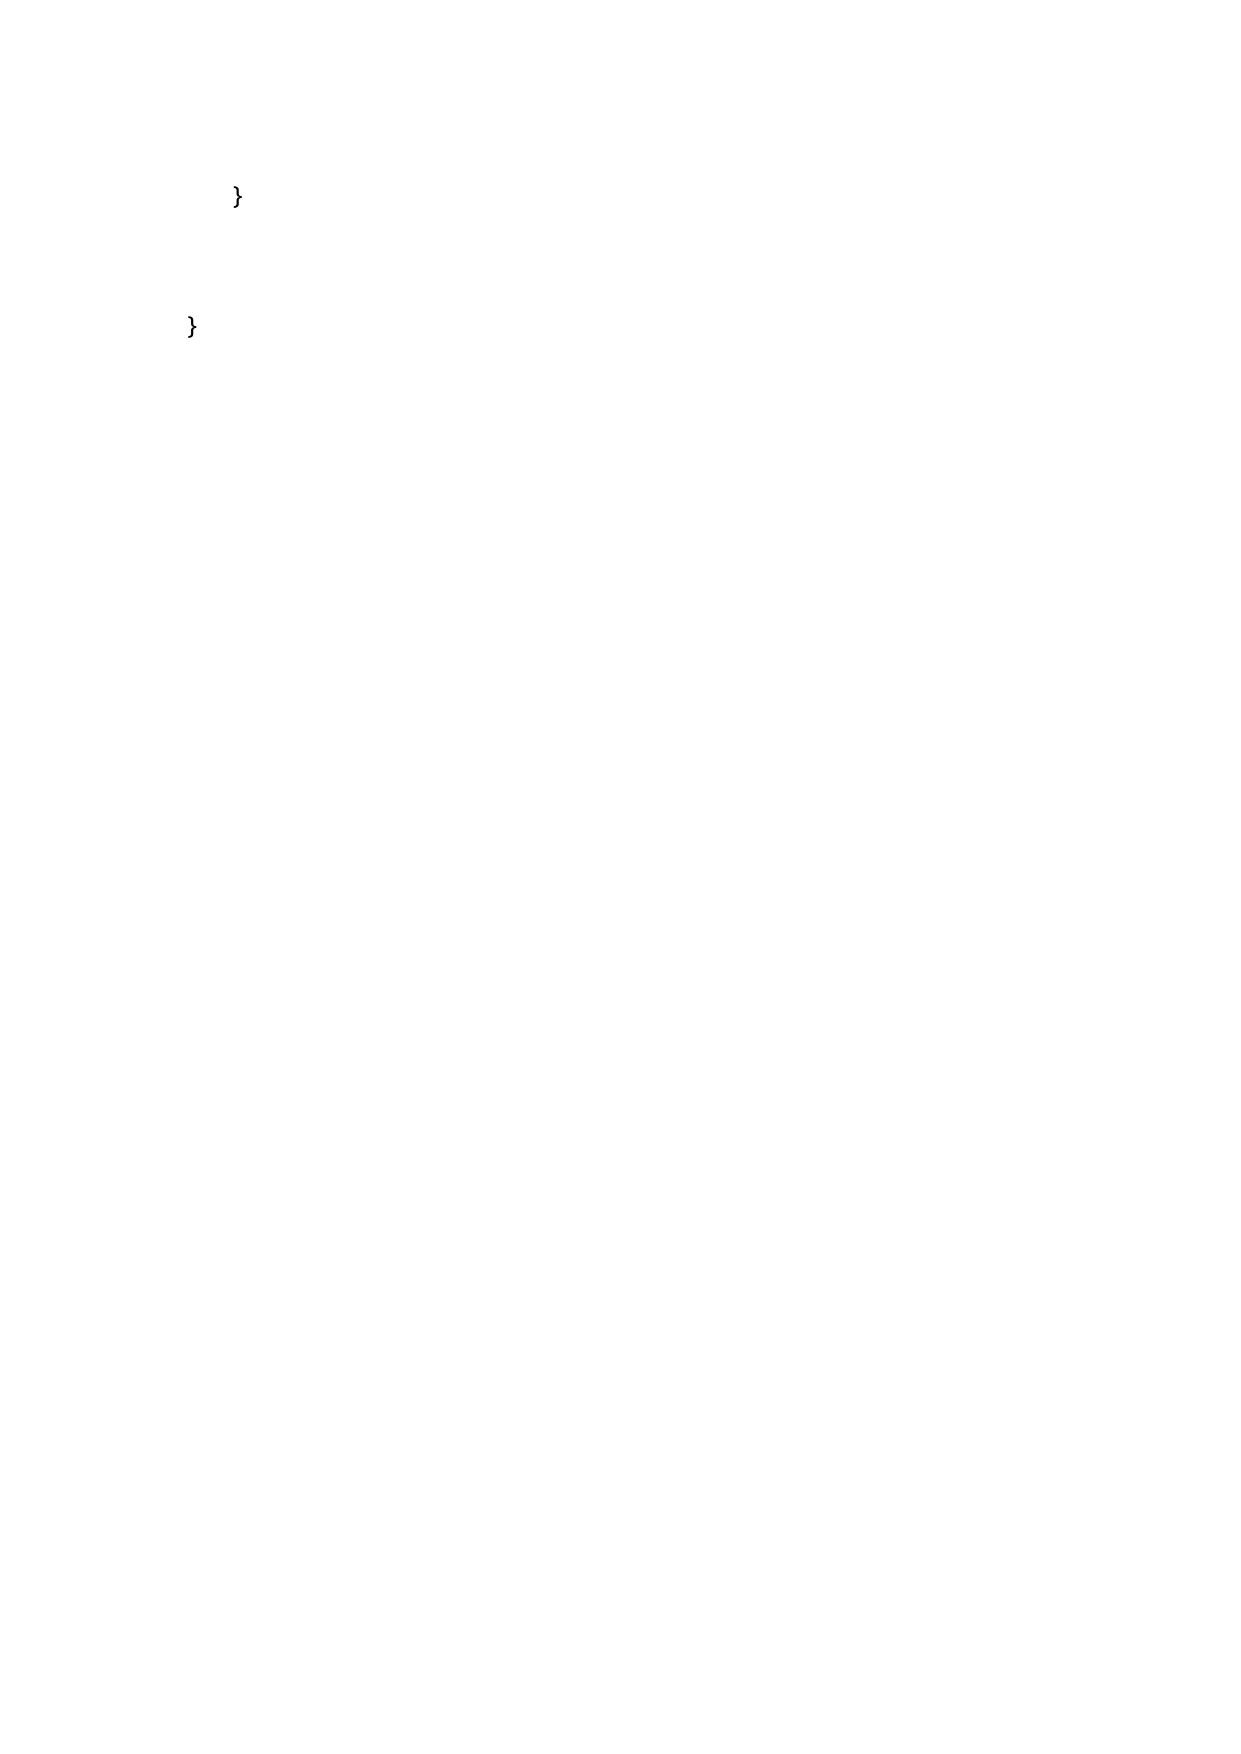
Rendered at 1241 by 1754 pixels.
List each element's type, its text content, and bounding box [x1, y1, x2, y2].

text } [187, 292, 1053, 357]
text } [187, 162, 1053, 227]
